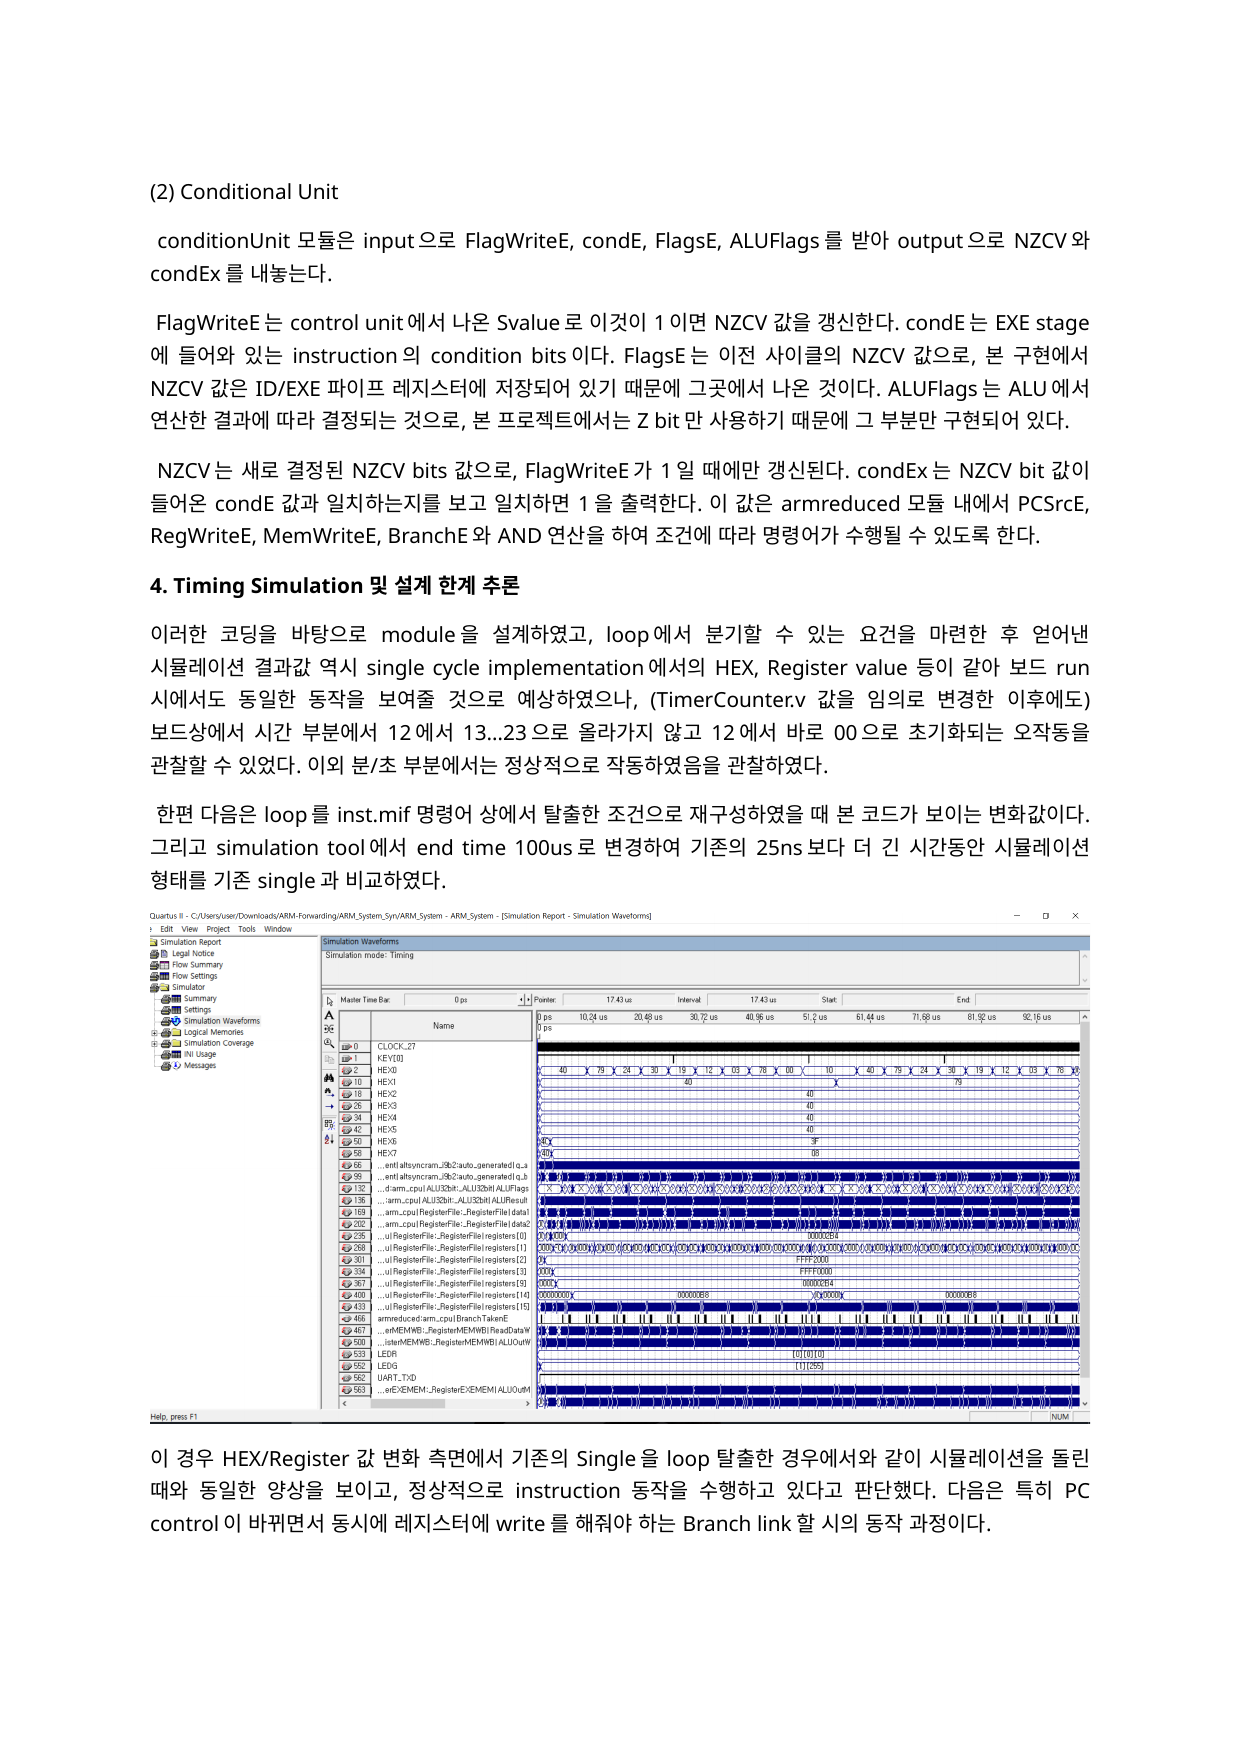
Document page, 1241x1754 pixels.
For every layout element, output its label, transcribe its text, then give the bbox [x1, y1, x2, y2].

text conditionUnit 모듈은 input으로 FlagWriteE, condE, FlagsE, ALUFlags를 받아 output으로 NZCV와 condEx를 내놓는다. [150, 224, 1090, 287]
text (2) Conditional Unit [150, 177, 1090, 206]
text NZCV는 새로 결정된 NZCV bits 값으로, FlagWriteE가 1일 때에만 갱신된다. condEx는 NZCV bit 값이 들어온 condE 값과 일치하는지를 보고 일치하면 1을 출력한다. 이 값은 armreduced 모듈 내에서 PCSrcE, RegWriteE, MemWriteE, BranchE와 AND 연산을 하여 조건에 따라 명령어가 수행될 수 있도록 한다. [150, 454, 1090, 550]
picture [150, 913, 1091, 1424]
text 이 경우 HEX/Register 값 변화 측면에서 기존의 Single을 loop 탈출한 경우에서와 같이 시뮬레이션을 돌린 때와 동일한 양상을 보이고, 정상적으로 instruction 동작을 수행하고 있다고 판단했다. 다음은 특히 PC control이 바뀌면서 동시에 레지스터에 write를 해줘야 하는 Branch link할 시의 동작 과정이다. [150, 1442, 1090, 1538]
text 4. Timing Simulation 및 설계 한계 추론 [150, 569, 1090, 599]
text FlagWriteE는 control unit에서 나온 Svalue로 이것이 1이면 NZCV 값을 갱신한다. condE는 EXE stage에 들어와 있는 instruction의 condition bits이다. FlagsE는 이전 사이클의 NZCV 값으로, 본 구현에서 NZCV 값은 ID/EXE 파이프 레지스터에 저장되어 있기 때문에 그곳에서 나온 것이다. ALUFlags는 ALU에서 연산한 결과에 따라 결정되는 것으로, 본 프로젝트에서는 Z bit만 사용하기 때문에 그 부분만 구현되어 있다. [150, 307, 1090, 435]
text 이러한 코딩을 바탕으로 module을 설계하였고, loop에서 분기할 수 있는 요건을 마련한 후 얻어낸 시뮬레이션 결과값 역시 single cycle implementation에서의 HEX, Register value 등이 같아 보드 run 시에서도 동일한 동작을 보여줄 것으로 예상하였으나, (TimerCounter.v 값을 임의로 변경한 이후에도) 보드상에서 시간 부분에서 12에서 13…23으로 올라가지 않고 12에서 바로 00으로 초기화되는 오작동을 관찰할 수 있었다. 이외 분/초 부분에서는 정상적으로 작동하였음을 관찰하였다. [150, 618, 1090, 779]
text 한편 다음은 loop를 inst.mif 명령어 상에서 탈출한 조건으로 재구성하였을 때 본 코드가 보이는 변화값이다. 그리고 simulation tool에서 end time 100us로 변경하여 기존의 25ns보다 더 긴 시간동안 시뮬레이션 형태를 기존 single과 비교하였다. [150, 798, 1090, 894]
